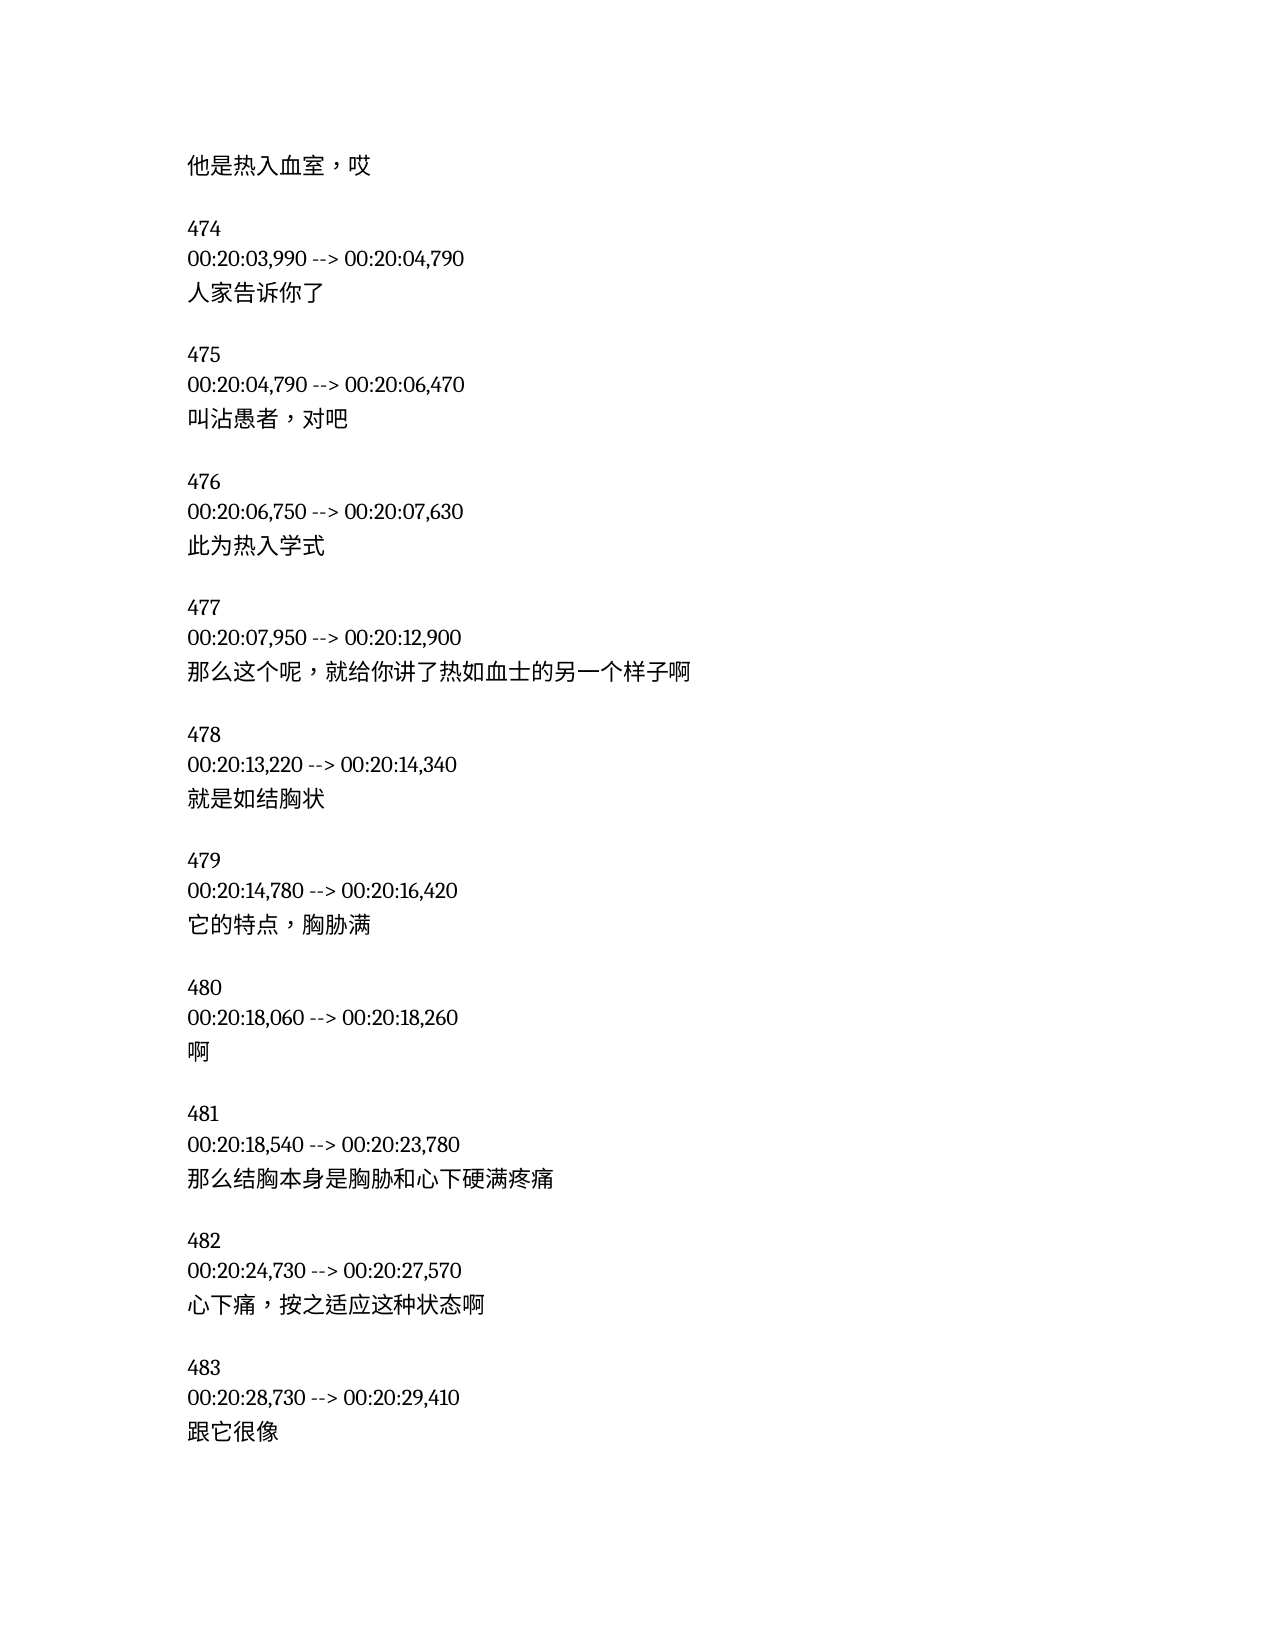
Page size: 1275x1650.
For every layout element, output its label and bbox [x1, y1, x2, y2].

text [187, 150, 1087, 1477]
